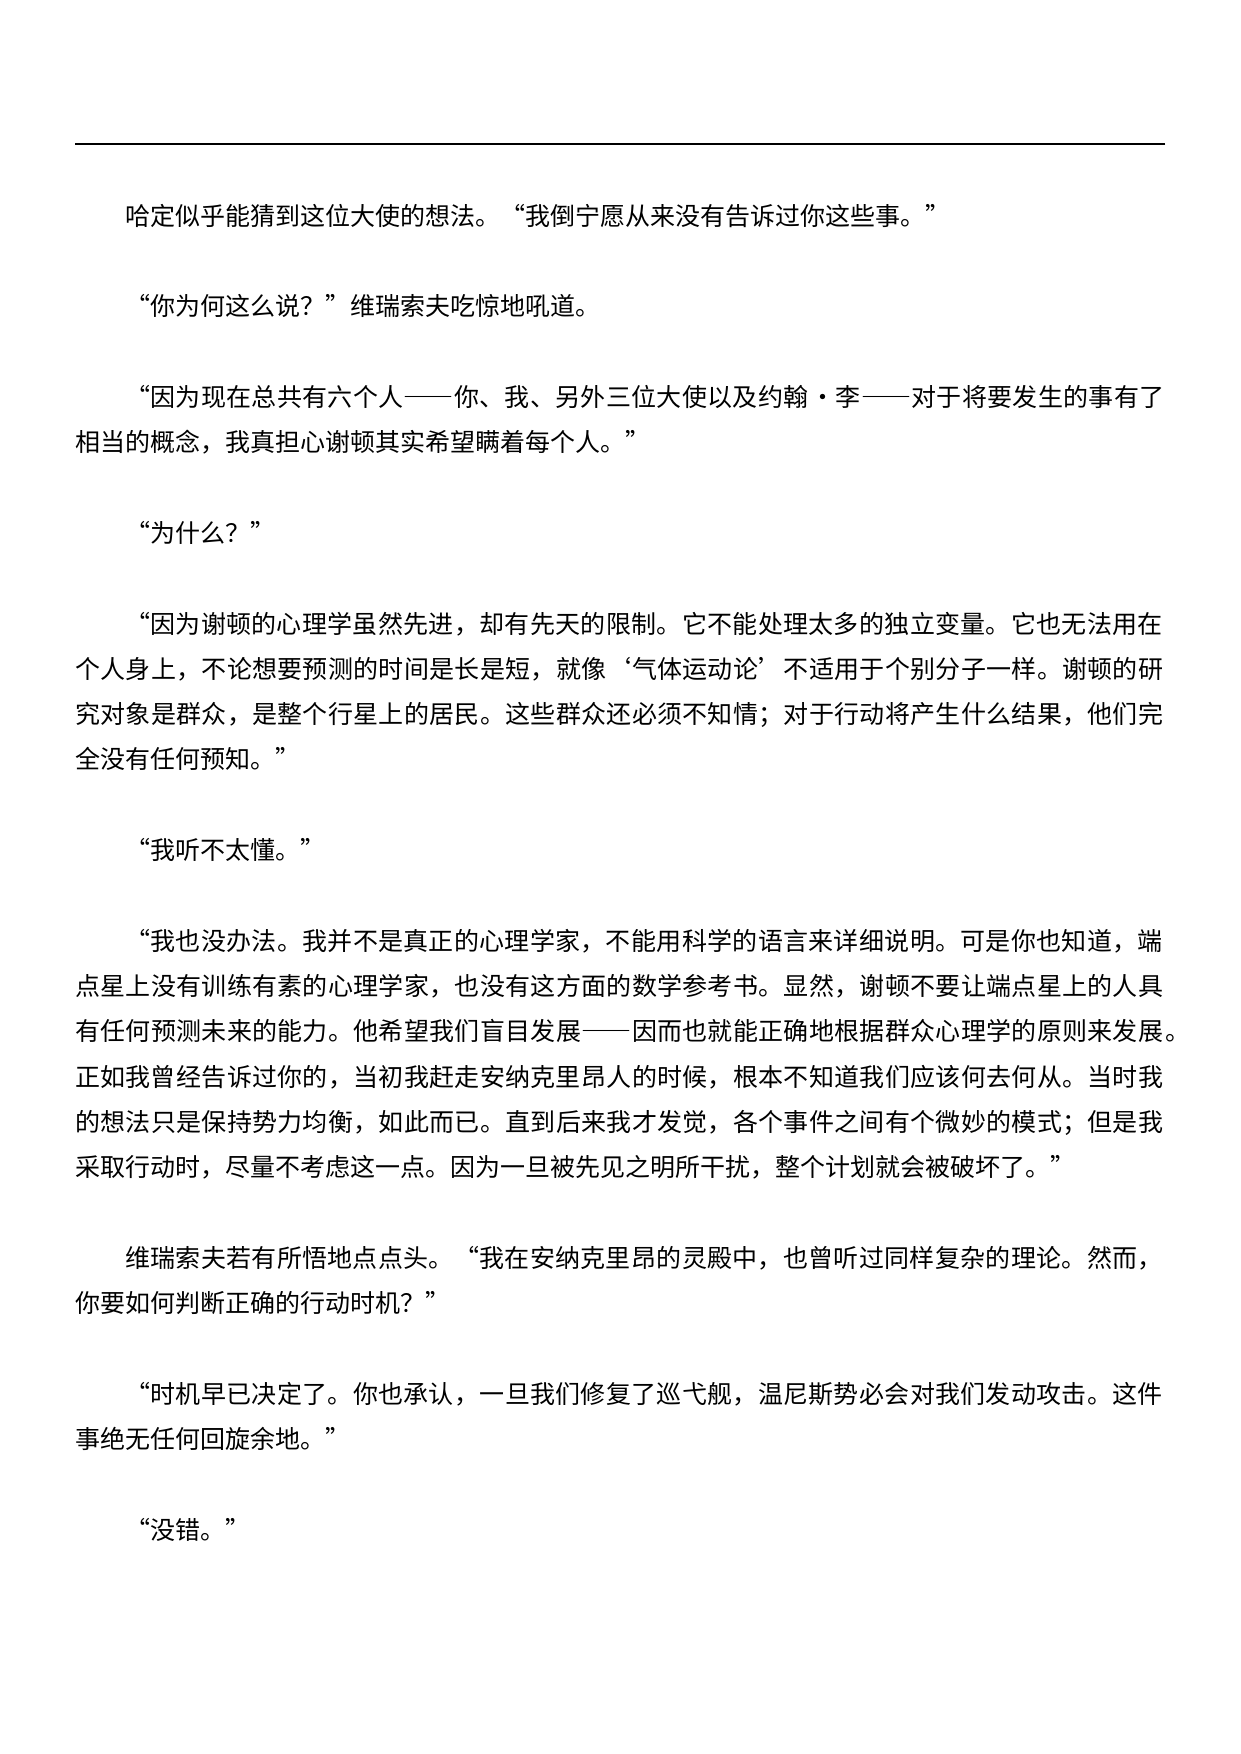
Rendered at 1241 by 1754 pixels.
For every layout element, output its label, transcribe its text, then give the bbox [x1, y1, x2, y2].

text “因为现在总共有六个人——你、我、另外三位大使以及约翰・李——对于将要发生的事有了相当的概念，我真担心谢顿其实希望瞒着每个人。” [75, 373, 1165, 464]
text 维瑞索夫若有所悟地点点头。“我在安纳克里昂的灵殿中，也曾听过同样复杂的理论。然而，你要如何判断正确的行动时机？” [75, 1234, 1165, 1324]
text “你为何这么说？”维瑞索夫吃惊地吼道。 [75, 282, 1165, 328]
text “时机早已决定了。你也承认，一旦我们修复了巡弋舰，温尼斯势必会对我们发动攻击。这件事绝无任何回旋余地。” [75, 1370, 1165, 1461]
text “为什么？” [75, 509, 1165, 554]
text “我也没办法。我并不是真正的心理学家，不能用科学的语言来详细说明。可是你也知道，端点星上没有训练有素的心理学家，也没有这方面的数学参考书。显然，谢顿不要让端点星上的人具有任何预测未来的能力。他希望我们盲目发展——因而也就能正确地根据群众心理学的原则来发展。正如我曾经告诉过你的，当初我赶走安纳克里昂人的时候，根本不知道我们应该何去何从。当时我的想法只是保持势力均衡，如此而已。直到后来我才发觉，各个事件之间有个微妙的模式；但是我采取行动时，尽量不考虑这一点。因为一旦被先见之明所干扰，整个计划就会被破坏了。” [75, 917, 1165, 1189]
text “没错。” [75, 1506, 1165, 1551]
text “我听不太懂。” [75, 826, 1165, 871]
text “因为谢顿的心理学虽然先进，却有先天的限制。它不能处理太多的独立变量。它也无法用在个人身上，不论想要预测的时间是长是短，就像‘气体运动论’不适用于个别分子一样。谢顿的研究对象是群众，是整个行星上的居民。这些群众还必须不知情；对于行动将产生什么结果，他们完全没有任何预知。” [75, 599, 1165, 781]
text 哈定似乎能猜到这位大使的想法。“我倒宁愿从来没有告诉过你这些事。” [75, 192, 1165, 237]
